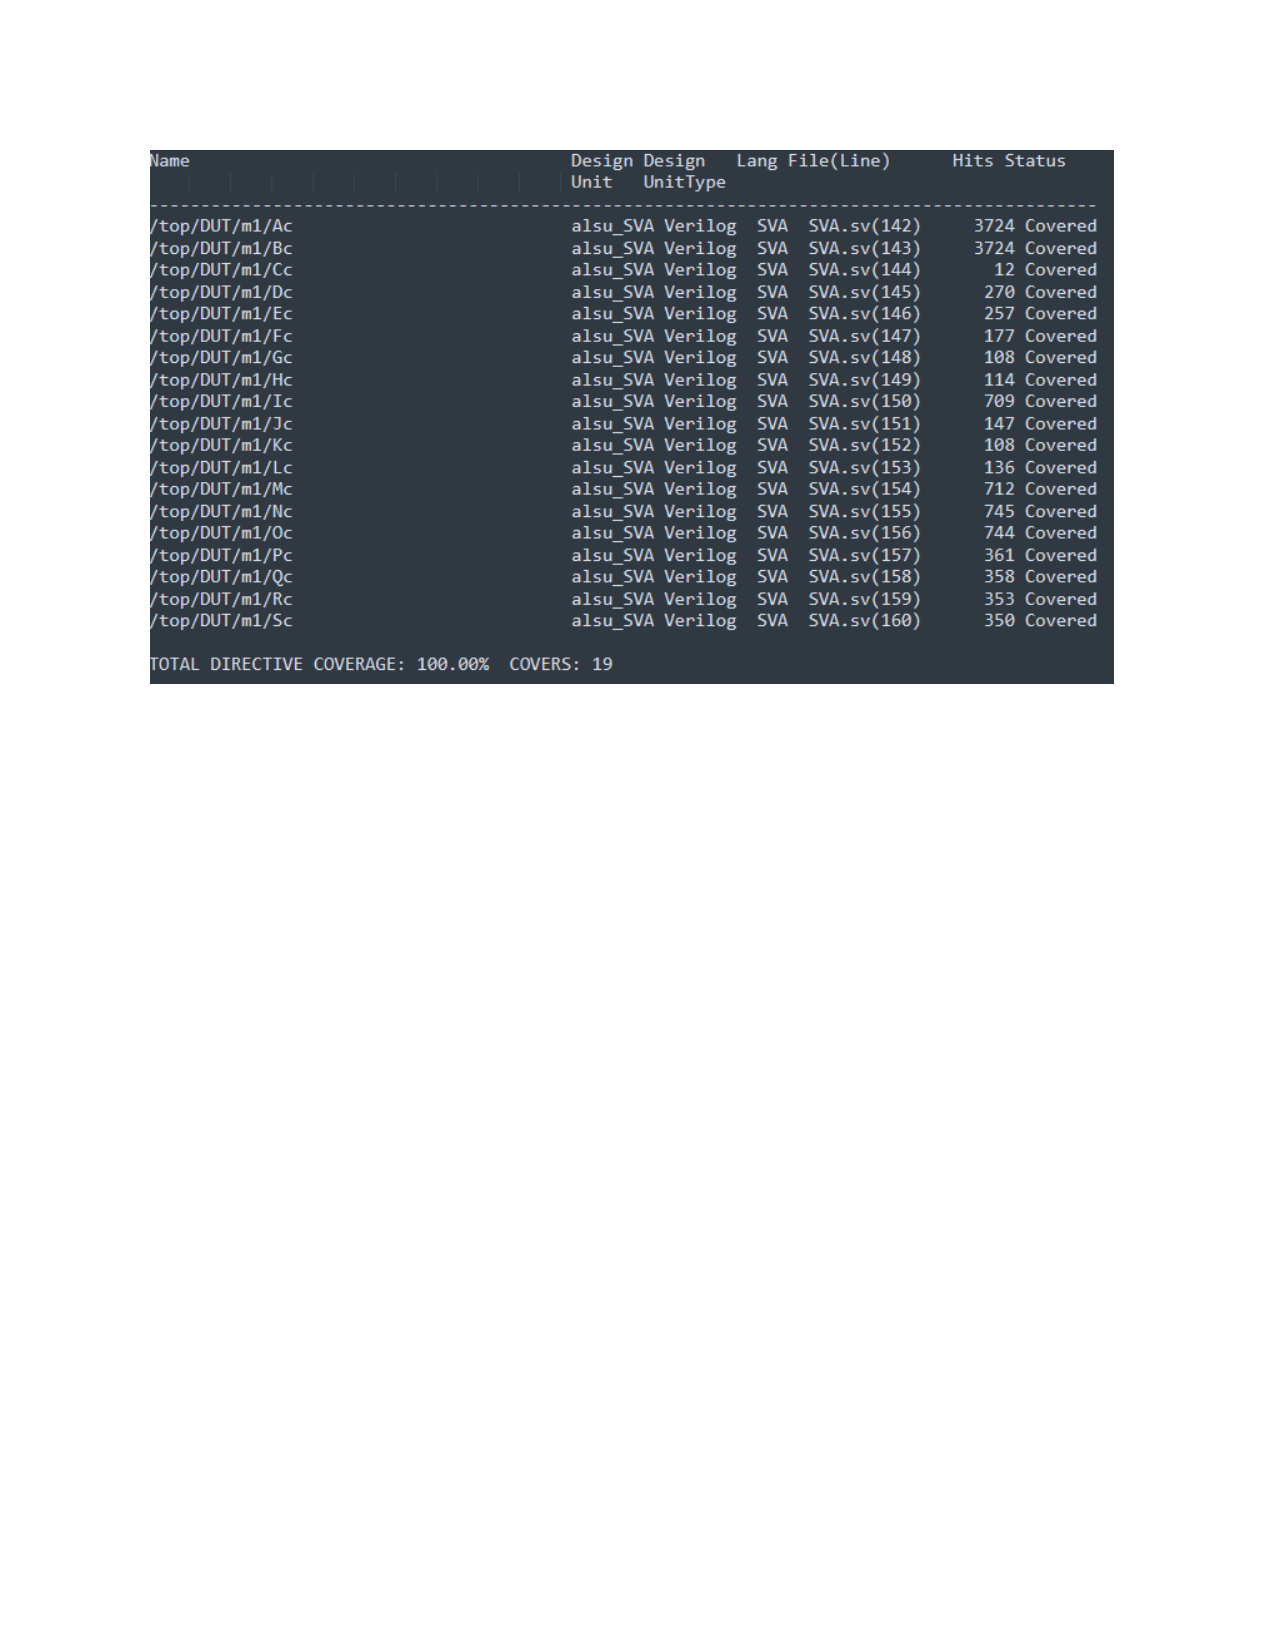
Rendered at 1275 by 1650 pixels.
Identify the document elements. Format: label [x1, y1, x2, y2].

picture [150, 150, 1114, 684]
